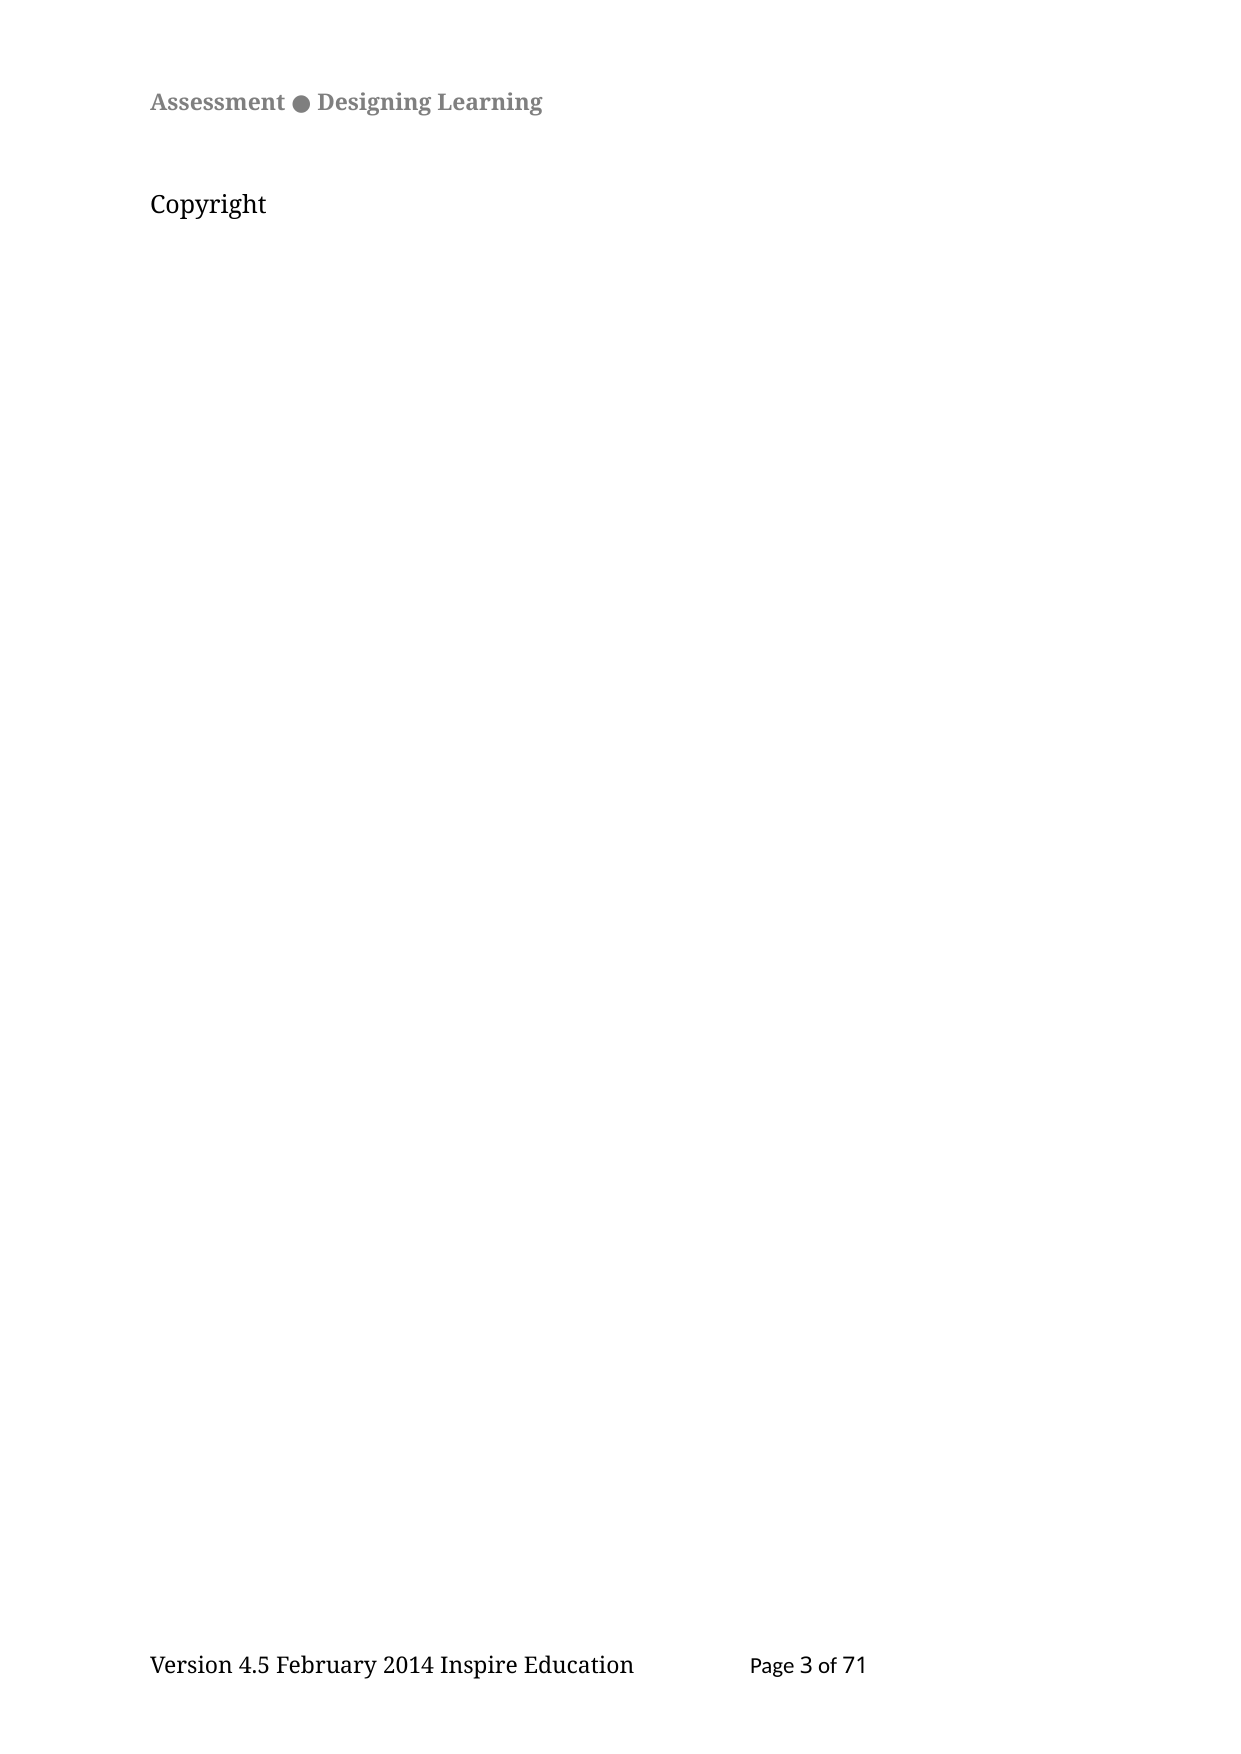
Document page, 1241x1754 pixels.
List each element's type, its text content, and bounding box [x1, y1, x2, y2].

subtitle Copyright [150, 186, 1090, 220]
